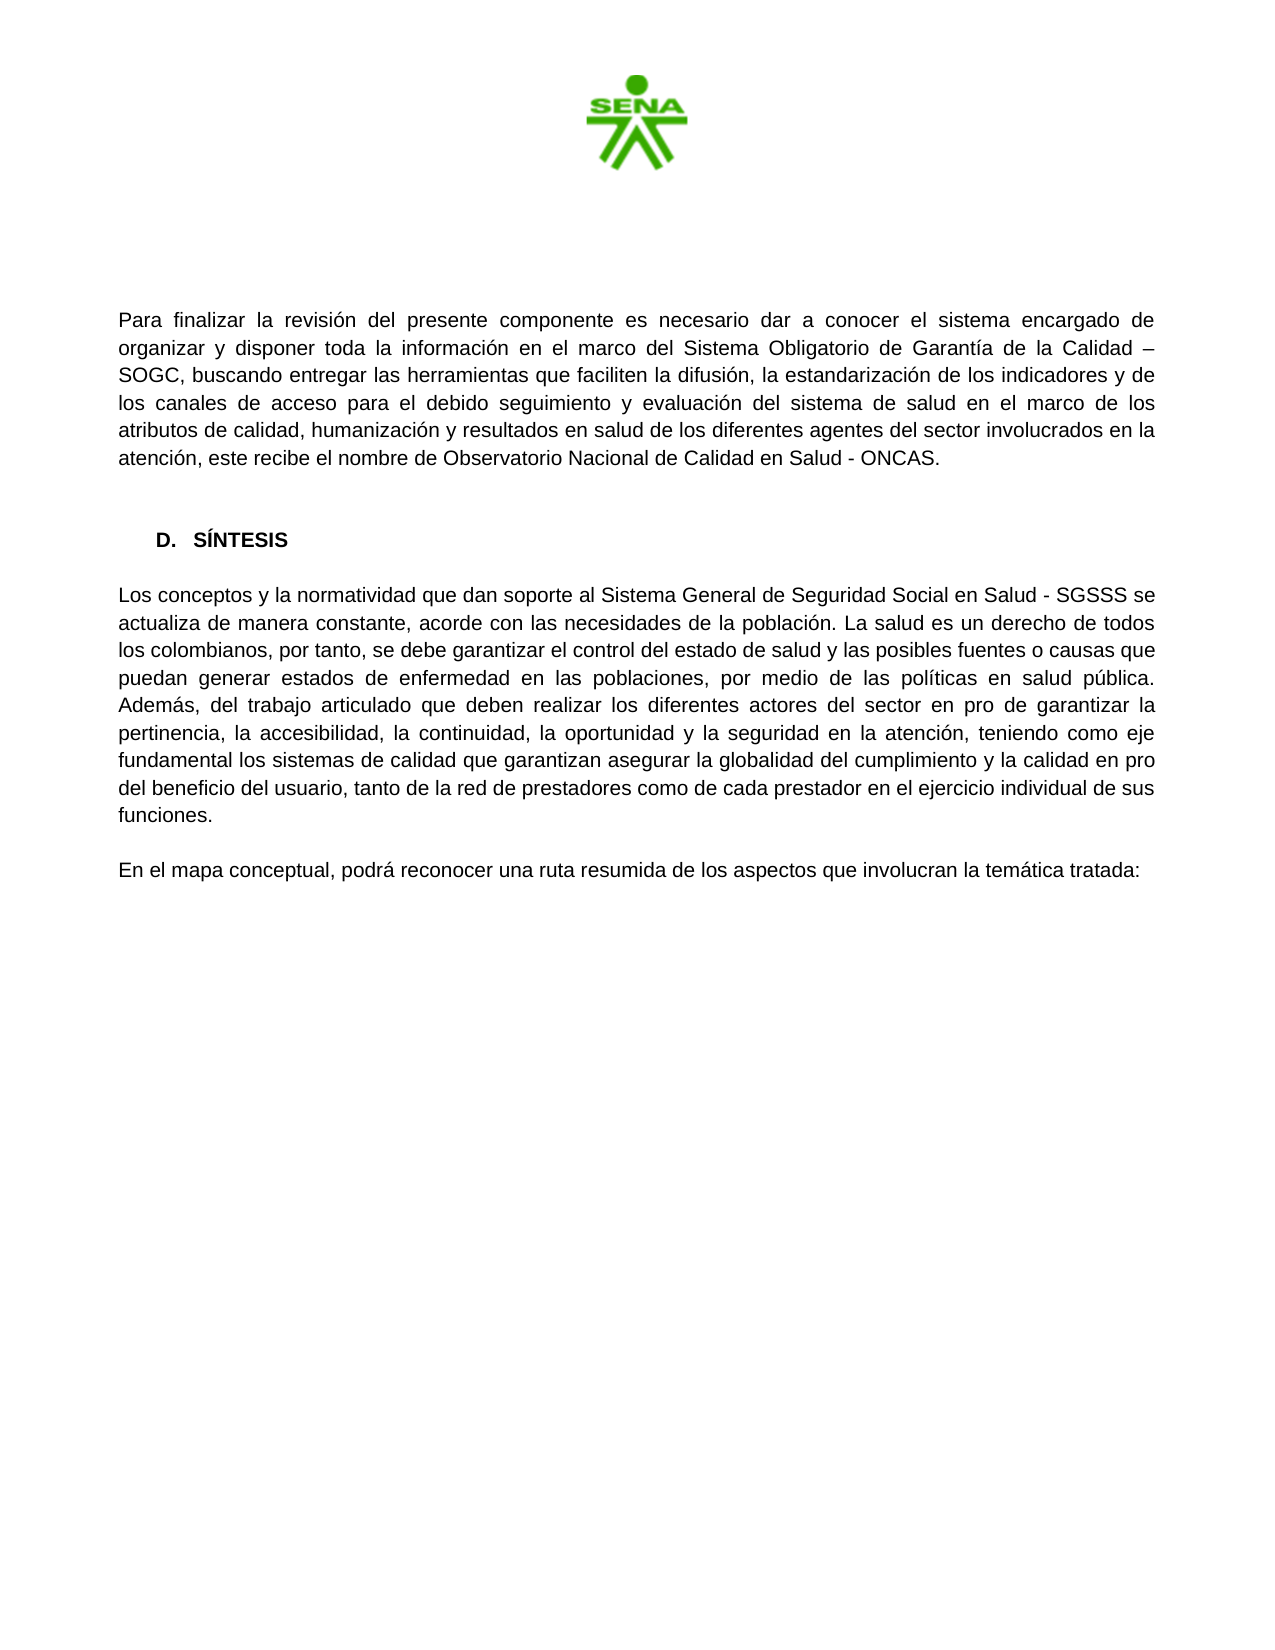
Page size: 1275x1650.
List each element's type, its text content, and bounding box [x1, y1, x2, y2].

text Para finalizar la revisión del presente componente es necesario dar a conocer el sistema encargado de organizar y disponer toda la información en el marco del Sistema Obligatorio de Garantía de la Calidad – SOGC, buscando entregar las herramientas que faciliten la difusión, la estandarización de los indicadores y de los canales de acceso para el debido seguimiento y evaluación del sistema de salud en el marco de los atributos de calidad, humanización y resultados en salud de los diferentes agentes del sector involucrados en la atención, este recibe el nombre de Observatorio Nacional de Calidad en Salud - ONCAS. [118, 308, 1157, 470]
picture [586, 75, 689, 172]
text En el mapa conceptual, podrá reconocer una ruta resumida de los aspectos que involucran la temática tratada: [118, 858, 1157, 882]
text Los conceptos y la normatividad que dan soporte al Sistema General de Seguridad Social en Salud - SGSSS se actualiza de manera constante, acorde con las necesidades de la población. La salud es un derecho de todos los colombianos, por tanto, se debe garantizar el control del estado de salud y las posibles fuentes o causas que puedan generar estados de enfermedad en las poblaciones, por medio de las políticas en salud pública. Además, del trabajo articulado que deben realizar los diferentes actores del sector en pro de garantizar la pertinencia, la accesibilidad, la continuidad, la oportunidad y la seguridad en la atención, teniendo como eje fundamental los sistemas de calidad que garantizan asegurar la globalidad del cumplimiento y la calidad en pro del beneficio del usuario, tanto de la red de prestadores como de cada prestador en el ejercicio individual de sus funciones. [118, 583, 1157, 827]
list SÍNTESIS [156, 528, 1157, 552]
